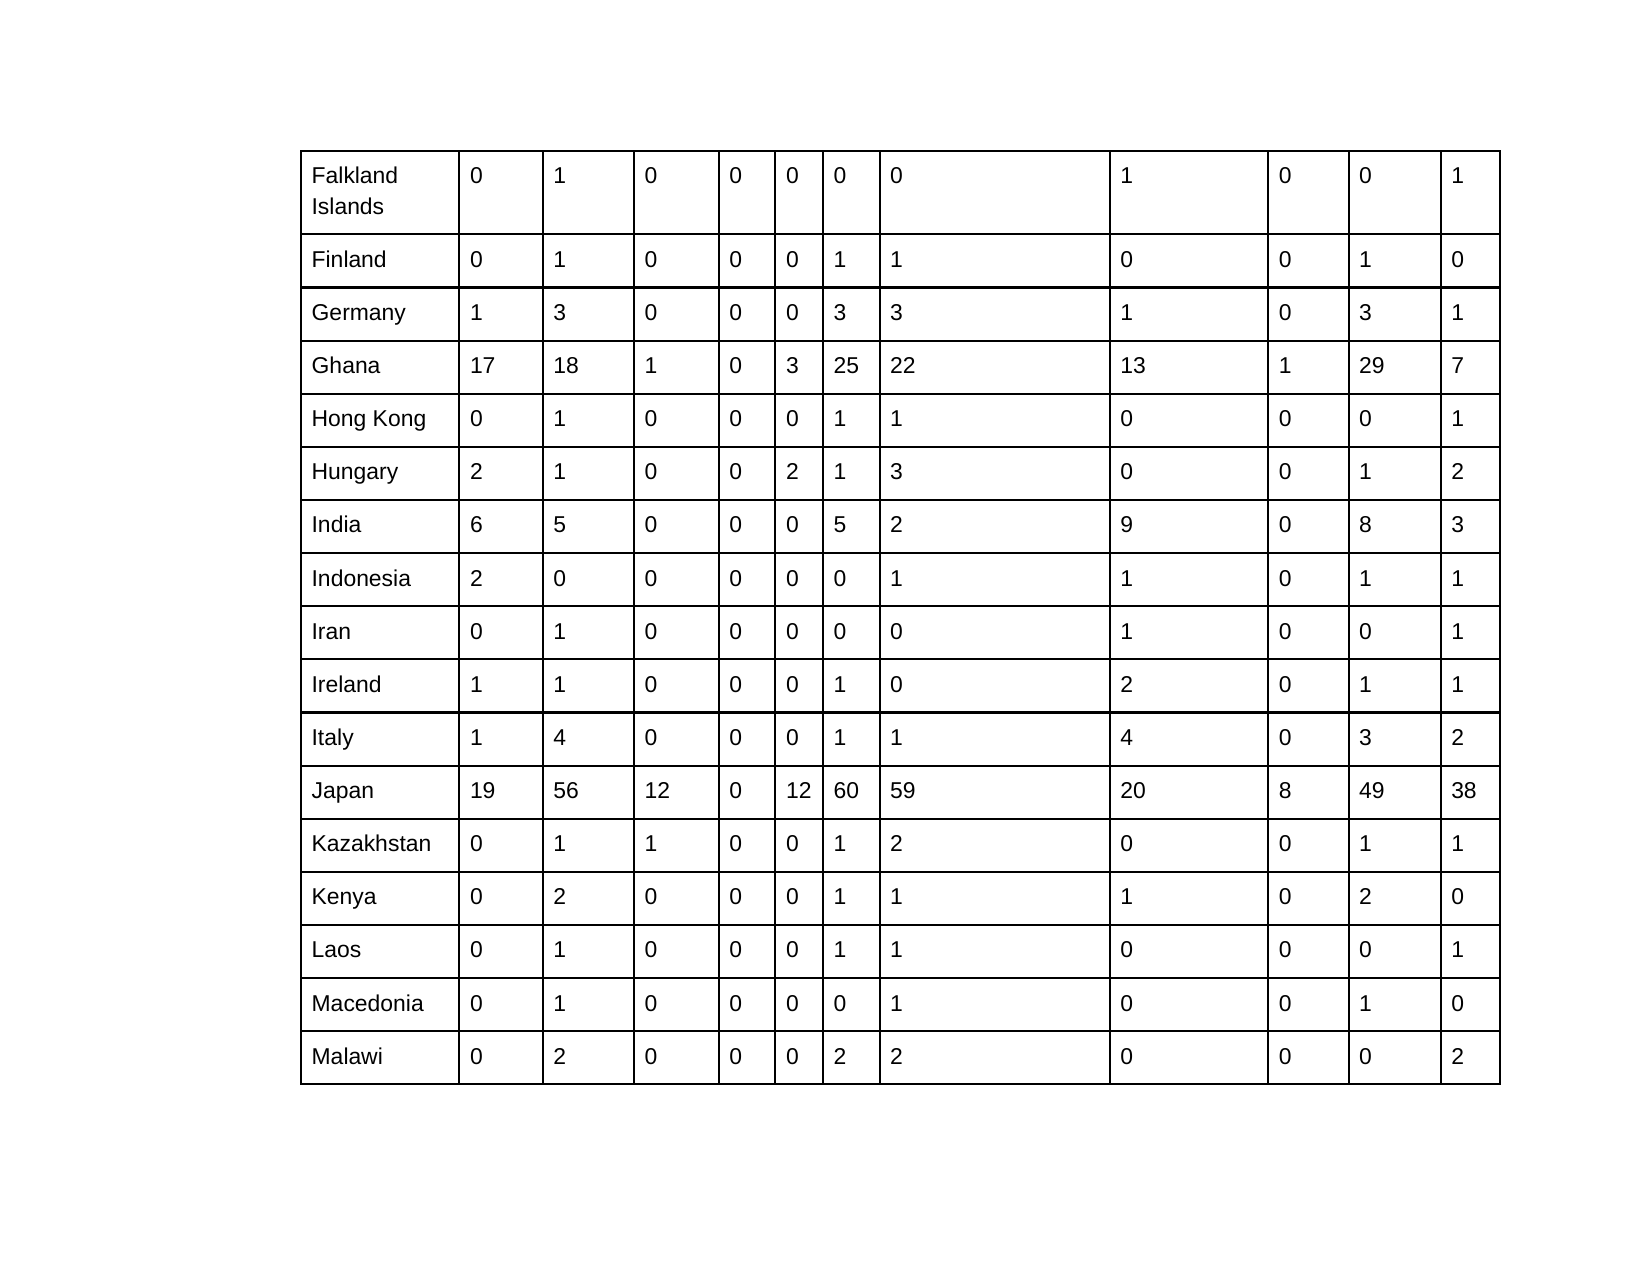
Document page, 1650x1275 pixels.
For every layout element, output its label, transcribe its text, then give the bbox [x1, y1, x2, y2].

table_cell 2 [776, 448, 822, 499]
table_cell 13 [1111, 342, 1267, 393]
table_cell 1 [881, 554, 1109, 605]
table_cell 2 [1111, 660, 1267, 711]
table_cell 0 [1111, 235, 1267, 286]
table_cell 0 [824, 979, 879, 1030]
table_cell 38 [1442, 767, 1499, 818]
table_cell 0 [720, 501, 774, 552]
table_cell 0 [1269, 660, 1348, 711]
table_cell 0 [1269, 152, 1348, 233]
table_cell 0 [635, 501, 718, 552]
table_cell 8 [1269, 767, 1348, 818]
table_cell 0 [1269, 820, 1348, 871]
table_cell Ghana [302, 342, 458, 393]
table_cell 0 [460, 235, 542, 286]
table_cell 0 [824, 607, 879, 658]
table_cell 0 [460, 873, 542, 924]
table_cell 0 [720, 395, 774, 446]
table_cell 1 [1442, 395, 1499, 446]
table_cell 2 [1442, 448, 1499, 499]
table_cell Kazakhstan [302, 820, 458, 871]
table_cell 0 [776, 714, 822, 764]
table_cell 0 [460, 979, 542, 1030]
table_cell 2 [544, 1032, 633, 1083]
table_cell 1 [544, 235, 633, 286]
table_cell 0 [720, 926, 774, 977]
table_cell 0 [1269, 501, 1348, 552]
table_cell 0 [776, 554, 822, 605]
table_cell 0 [881, 607, 1109, 658]
table_cell 2 [460, 448, 542, 499]
table_cell 3 [1350, 714, 1440, 764]
table_cell 1 [544, 607, 633, 658]
table_cell 0 [1350, 926, 1440, 977]
table_cell 1 [881, 235, 1109, 286]
table_cell Germany [302, 289, 458, 339]
table_cell 59 [881, 767, 1109, 818]
table_cell 3 [1350, 289, 1440, 339]
table_cell 3 [1442, 501, 1499, 552]
table_cell 0 [720, 767, 774, 818]
table_cell 2 [460, 554, 542, 605]
table_cell 1 [824, 873, 879, 924]
table_cell 0 [776, 289, 822, 339]
table_cell 0 [635, 289, 718, 339]
table_cell 0 [776, 926, 822, 977]
table_cell 0 [1269, 235, 1348, 286]
table_cell 1 [881, 979, 1109, 1030]
table_cell 0 [1269, 289, 1348, 339]
table_cell 0 [1350, 395, 1440, 446]
table_cell Italy [302, 714, 458, 764]
table_cell 1 [824, 660, 879, 711]
table_cell 17 [460, 342, 542, 393]
table_cell 0 [635, 235, 718, 286]
table_cell 0 [776, 152, 822, 233]
table_cell 0 [460, 1032, 542, 1083]
table_cell 0 [1269, 448, 1348, 499]
table_cell 0 [1269, 607, 1348, 658]
table_cell 1 [824, 395, 879, 446]
table_cell 1 [1111, 289, 1267, 339]
table_cell 2 [881, 820, 1109, 871]
table_cell 0 [1269, 554, 1348, 605]
table_cell 0 [1442, 873, 1499, 924]
table_cell Falkland Islands [302, 152, 458, 233]
table_cell 0 [1350, 1032, 1440, 1083]
table_cell 0 [1269, 395, 1348, 446]
table_cell 1 [881, 714, 1109, 764]
table_cell 3 [881, 448, 1109, 499]
table_cell 0 [460, 152, 542, 233]
table_cell 22 [881, 342, 1109, 393]
table_cell 3 [544, 289, 633, 339]
table_cell 0 [776, 395, 822, 446]
table_cell 0 [544, 554, 633, 605]
table_cell 1 [544, 979, 633, 1030]
table_cell 1 [544, 152, 633, 233]
table_cell 0 [635, 926, 718, 977]
table_cell 3 [881, 289, 1109, 339]
table_cell 20 [1111, 767, 1267, 818]
table_cell 18 [544, 342, 633, 393]
table_cell 1 [1442, 152, 1499, 233]
table_cell 1 [824, 714, 879, 764]
table_cell Hong Kong [302, 395, 458, 446]
table_cell Indonesia [302, 554, 458, 605]
table_cell 0 [776, 873, 822, 924]
table_cell 1 [1111, 873, 1267, 924]
table_cell 0 [776, 660, 822, 711]
table_cell 6 [460, 501, 542, 552]
table_cell 0 [881, 660, 1109, 711]
table_cell 0 [460, 395, 542, 446]
table_cell 1 [1350, 235, 1440, 286]
table_cell 0 [460, 607, 542, 658]
table_cell 1 [881, 873, 1109, 924]
table_cell 0 [1350, 607, 1440, 658]
table_cell India [302, 501, 458, 552]
table_cell 0 [720, 152, 774, 233]
table_cell 1 [1442, 607, 1499, 658]
table_cell 0 [635, 395, 718, 446]
table_cell 0 [635, 873, 718, 924]
table_cell 1 [460, 714, 542, 764]
table_cell 0 [776, 979, 822, 1030]
table_cell 1 [1442, 820, 1499, 871]
table_cell 1 [544, 820, 633, 871]
table_cell 2 [881, 501, 1109, 552]
table_cell 1 [1111, 554, 1267, 605]
table_cell 1 [824, 235, 879, 286]
table_cell Ireland [302, 660, 458, 711]
table_cell 1 [544, 926, 633, 977]
table_cell 1 [824, 820, 879, 871]
table_cell 0 [1111, 395, 1267, 446]
table_cell 1 [544, 395, 633, 446]
table_cell 0 [635, 979, 718, 1030]
table_cell 0 [776, 235, 822, 286]
table_cell Laos [302, 926, 458, 977]
table_cell 0 [1269, 873, 1348, 924]
table_cell 1 [1111, 152, 1267, 233]
table_cell 49 [1350, 767, 1440, 818]
table_cell 29 [1350, 342, 1440, 393]
table_cell 0 [635, 448, 718, 499]
table_cell 0 [1442, 979, 1499, 1030]
table_cell 0 [635, 1032, 718, 1083]
table_cell 2 [881, 1032, 1109, 1083]
table_cell 1 [1269, 342, 1348, 393]
table_cell 0 [1350, 152, 1440, 233]
table_cell 0 [1442, 235, 1499, 286]
table_cell 0 [1111, 926, 1267, 977]
table_cell 0 [460, 820, 542, 871]
table_cell 0 [720, 235, 774, 286]
table_cell 0 [635, 554, 718, 605]
table_cell 12 [635, 767, 718, 818]
table_cell 1 [460, 289, 542, 339]
table_cell Japan [302, 767, 458, 818]
table_cell 0 [1269, 714, 1348, 764]
table_cell 1 [1350, 660, 1440, 711]
table_cell 60 [824, 767, 879, 818]
table_cell 5 [824, 501, 879, 552]
table_cell 0 [1111, 820, 1267, 871]
table_cell 0 [720, 820, 774, 871]
table_cell 0 [776, 607, 822, 658]
table_cell 0 [460, 926, 542, 977]
table_cell 1 [1350, 820, 1440, 871]
table_cell 1 [1111, 607, 1267, 658]
table_cell 0 [720, 873, 774, 924]
table_cell 1 [1442, 660, 1499, 711]
table_cell 12 [776, 767, 822, 818]
table_cell 0 [1269, 979, 1348, 1030]
table_cell 1 [635, 342, 718, 393]
table_cell 0 [635, 607, 718, 658]
table_cell 3 [776, 342, 822, 393]
table_cell 0 [824, 554, 879, 605]
table_cell 0 [720, 342, 774, 393]
table_cell 56 [544, 767, 633, 818]
table_cell 2 [824, 1032, 879, 1083]
table_cell 0 [824, 152, 879, 233]
table_cell 0 [720, 979, 774, 1030]
table_cell 0 [720, 714, 774, 764]
table_cell 0 [635, 152, 718, 233]
table_cell Malawi [302, 1032, 458, 1083]
table_cell 0 [1111, 448, 1267, 499]
table_cell 7 [1442, 342, 1499, 393]
table_cell 1 [1350, 554, 1440, 605]
table_cell 1 [460, 660, 542, 711]
table_cell 0 [720, 660, 774, 711]
table_cell 2 [1442, 1032, 1499, 1083]
table_cell 1 [1350, 979, 1440, 1030]
table_cell 1 [1442, 289, 1499, 339]
table_cell 5 [544, 501, 633, 552]
table_cell 4 [544, 714, 633, 764]
table_cell 0 [776, 820, 822, 871]
table_cell 2 [1350, 873, 1440, 924]
table_cell 0 [635, 714, 718, 764]
table_cell 0 [720, 607, 774, 658]
table_cell 0 [720, 554, 774, 605]
table_cell 0 [1111, 979, 1267, 1030]
table_cell 0 [1269, 926, 1348, 977]
table_cell 25 [824, 342, 879, 393]
table_cell 1 [824, 448, 879, 499]
table_cell 0 [720, 289, 774, 339]
table_cell 1 [881, 926, 1109, 977]
table_cell 1 [544, 448, 633, 499]
table_cell 1 [881, 395, 1109, 446]
table_cell 1 [824, 926, 879, 977]
table_cell Hungary [302, 448, 458, 499]
table_cell Finland [302, 235, 458, 286]
table_cell 8 [1350, 501, 1440, 552]
table_cell 0 [776, 1032, 822, 1083]
table_cell Iran [302, 607, 458, 658]
table_cell 4 [1111, 714, 1267, 764]
table_cell 0 [720, 1032, 774, 1083]
table_cell 1 [1350, 448, 1440, 499]
table_cell 3 [824, 289, 879, 339]
table_cell 0 [1111, 1032, 1267, 1083]
table_cell 9 [1111, 501, 1267, 552]
table_cell 2 [544, 873, 633, 924]
table_cell 1 [1442, 926, 1499, 977]
table_cell 1 [544, 660, 633, 711]
table_cell 1 [1442, 554, 1499, 605]
table_cell 2 [1442, 714, 1499, 764]
table_cell 0 [635, 660, 718, 711]
table_cell 0 [881, 152, 1109, 233]
table_cell Kenya [302, 873, 458, 924]
table_cell 0 [776, 501, 822, 552]
table_cell Macedonia [302, 979, 458, 1030]
table_cell 0 [1269, 1032, 1348, 1083]
table_cell 19 [460, 767, 542, 818]
table_cell 0 [720, 448, 774, 499]
table_cell 1 [635, 820, 718, 871]
